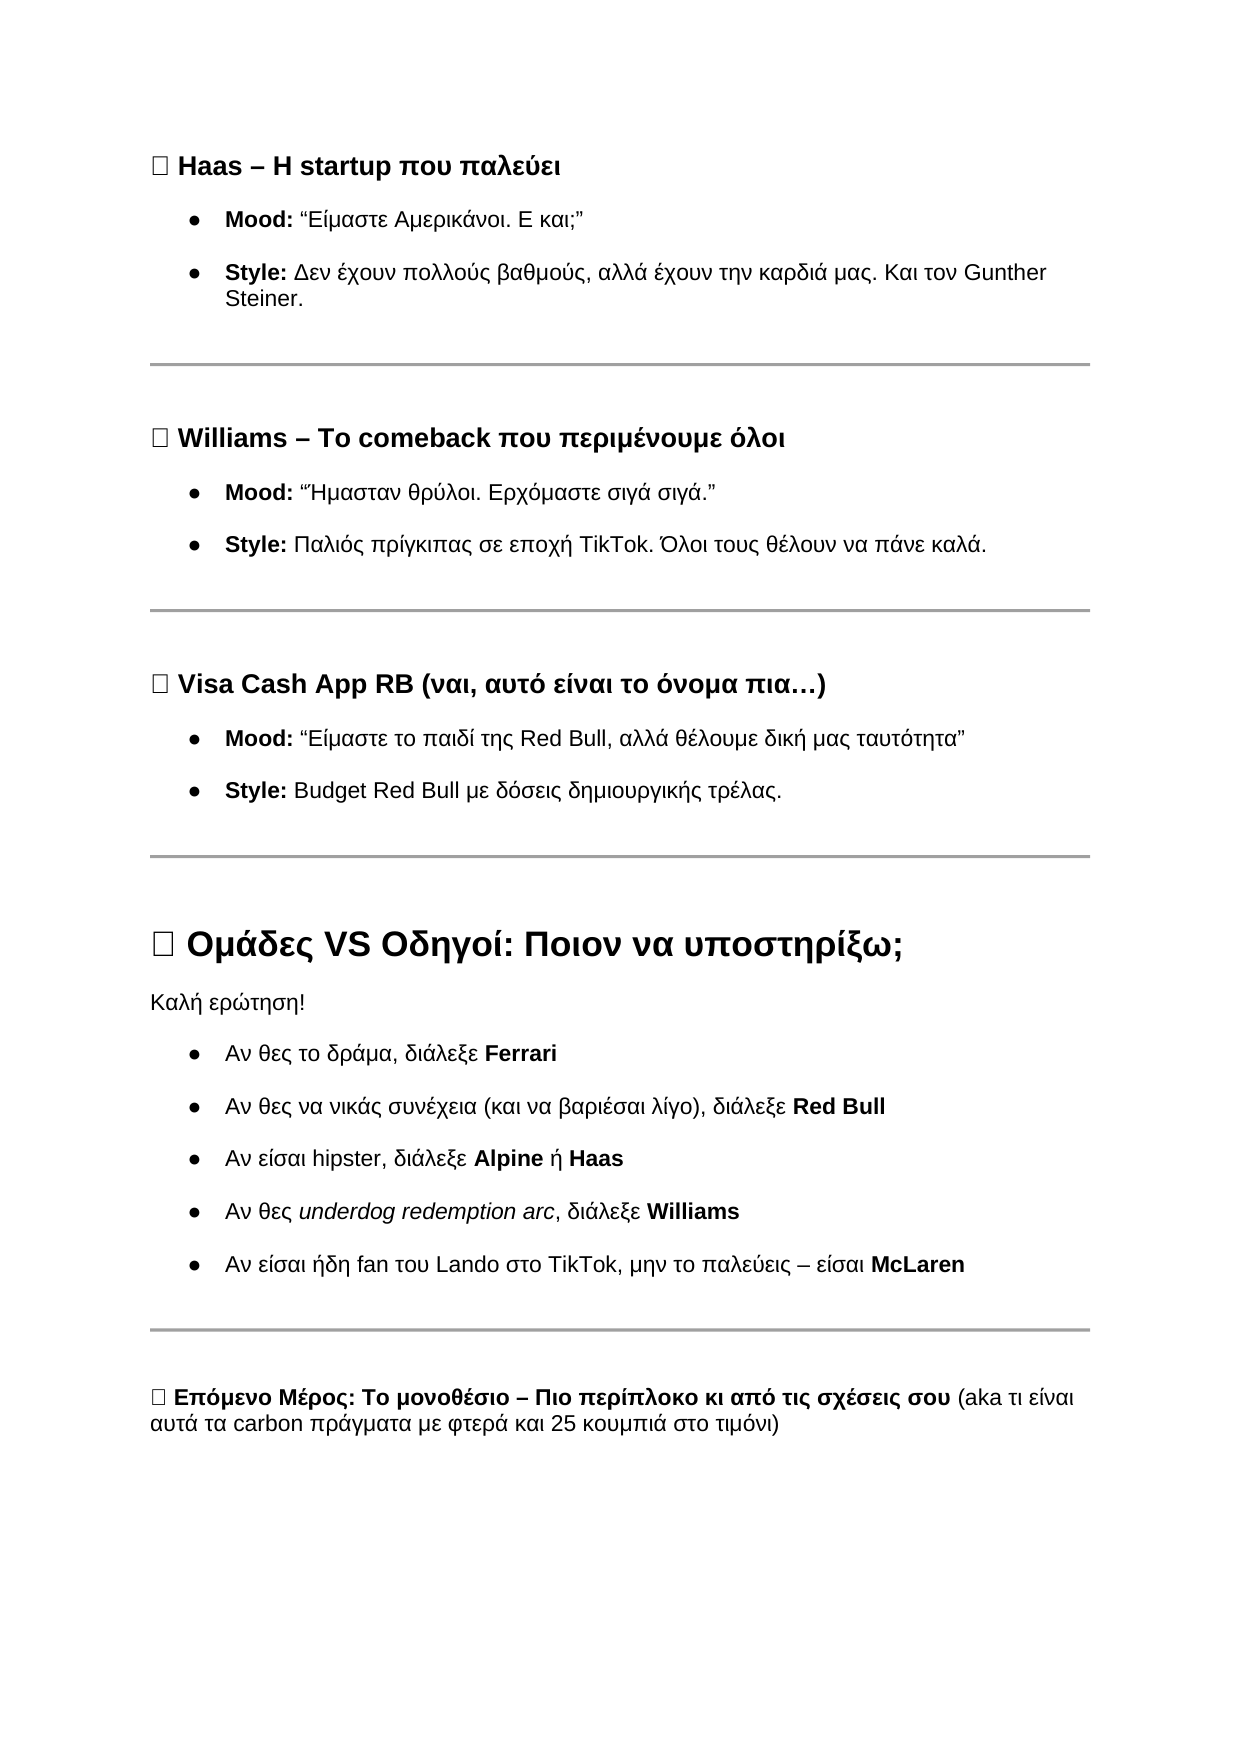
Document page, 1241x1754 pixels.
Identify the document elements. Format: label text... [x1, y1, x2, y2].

list Mood: “Είμαστε Αμερικάνοι. Ε και;” [187, 206, 1090, 259]
subtitle 🐉 Visa Cash App RB (ναι, αυτό είναι το όνομα πια…) [150, 668, 1090, 700]
list Αν είσαι ήδη fan του Lando στο TikTok, μην το παλεύεις – είσαι McLaren [187, 1251, 1090, 1303]
list Mood: “Ήμασταν θρύλοι. Ερχόμαστε σιγά σιγά.” [187, 479, 1090, 531]
list Αν είσαι hipster, διάλεξε Alpine ή Haas [187, 1145, 1090, 1198]
subtitle 🤝 Ομάδες VS Οδηγοί: Ποιον να υποστηρίξω; [150, 923, 1090, 963]
list Style: Budget Red Bull με δόσεις δημιουργικής τρέλας. [187, 777, 1090, 830]
list Αν θες underdog redemption arc, διάλεξε Williams [187, 1198, 1090, 1251]
list Αν θες να νικάς συνέχεια (και να βαριέσαι λίγο), διάλεξε Red Bull [187, 1093, 1090, 1145]
list Αν θες το δράμα, διάλεξε Ferrari [187, 1040, 1090, 1093]
subtitle 🔵 Williams – Το comeback που περιμένουμε όλοι [150, 422, 1090, 454]
subtitle 🐝 Haas – Η startup που παλεύει [150, 150, 1090, 181]
list Mood: “Είμαστε το παιδί της Red Bull, αλλά θέλουμε δική μας ταυτότητα” [187, 725, 1090, 777]
list Style: Δεν έχουν πολλούς βαθμούς, αλλά έχουν την καρδιά μας. Και τον Gunther Steiner. [187, 259, 1090, 338]
list Style: Παλιός πρίγκιπας σε εποχή TikTok. Όλοι τους θέλουν να πάνε καλά. [187, 531, 1090, 584]
text 🎯 Επόμενο Μέρος: Το μονοθέσιο – Πιο περίπλοκο κι από τις σχέσεις σου (aka τι είναι αυτά τα carbon πράγματα με φτερά και 25 κουμπιά στο τιμόνι) [150, 1384, 1090, 1463]
text Καλή ερώτηση! [150, 988, 1090, 1015]
